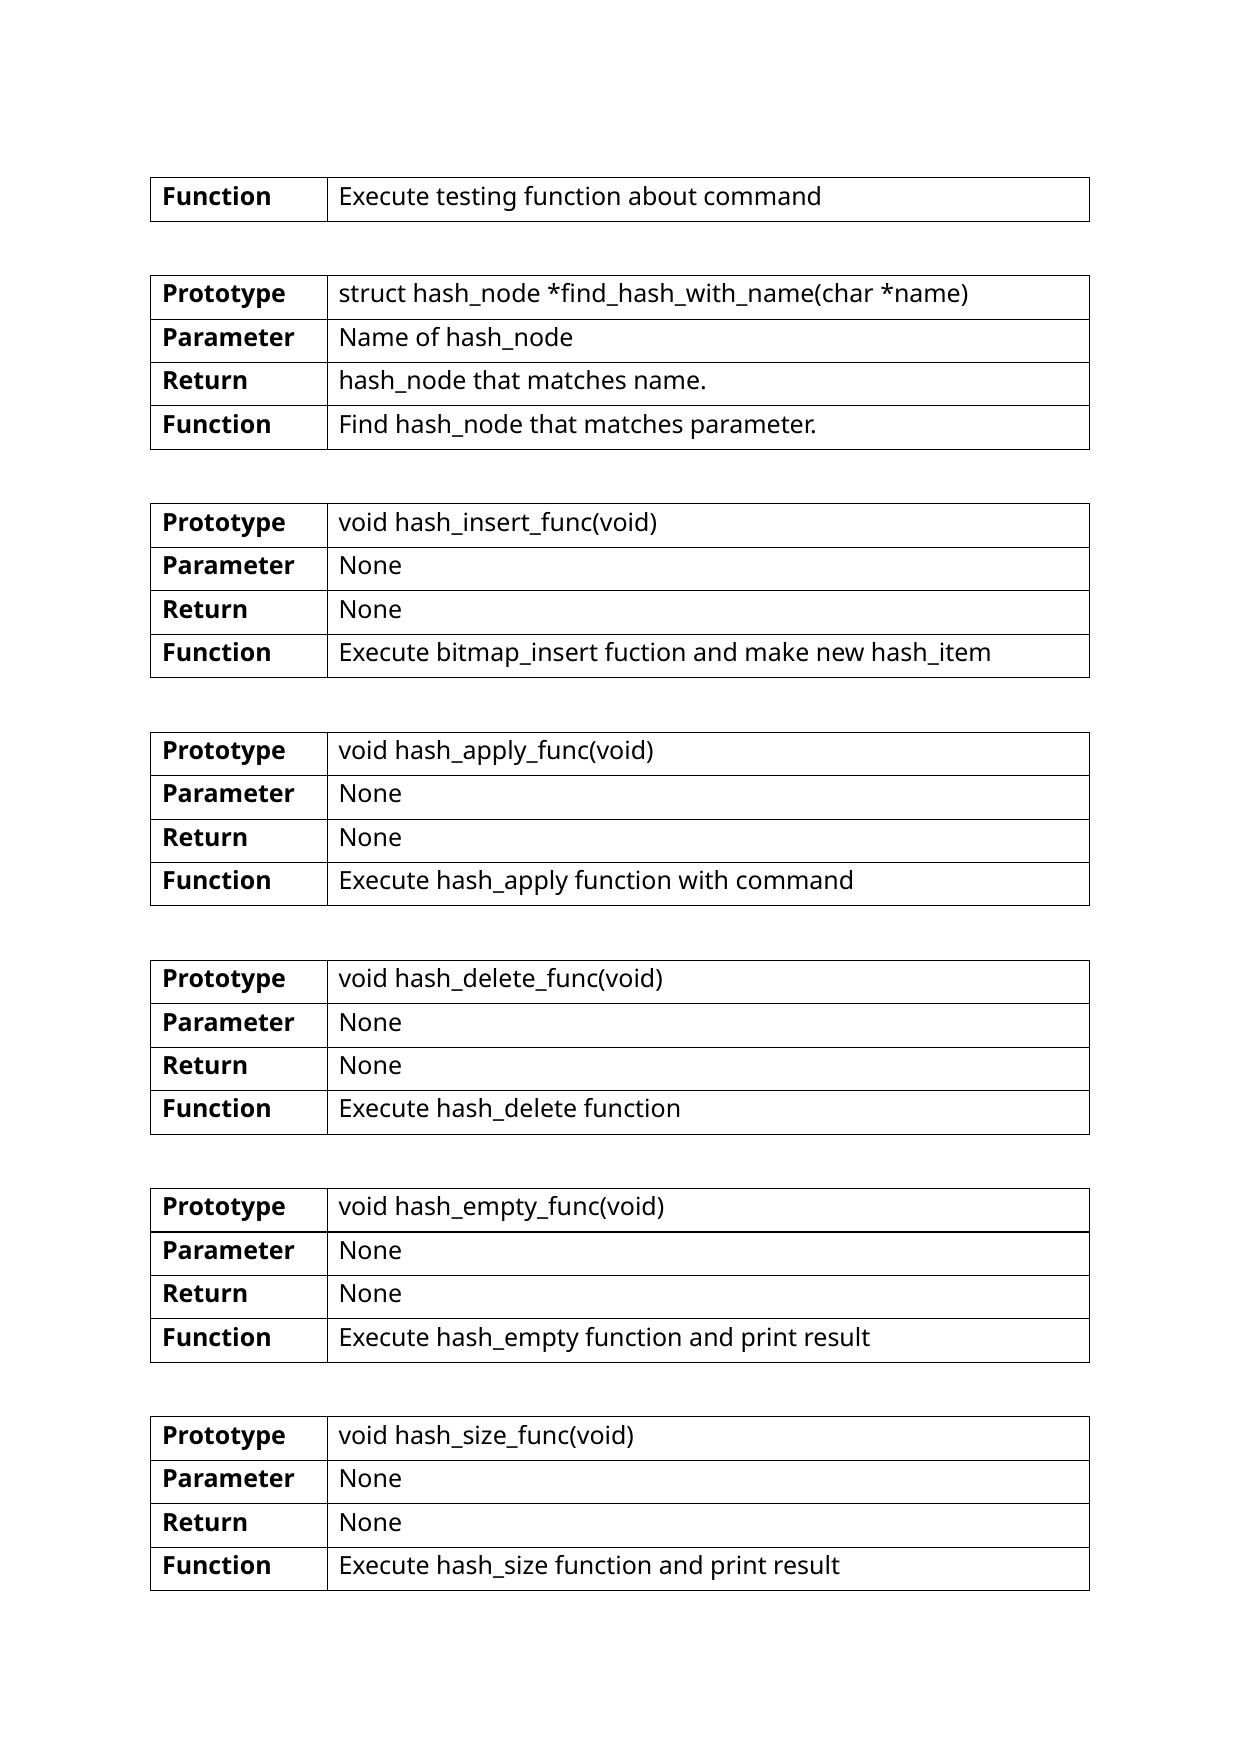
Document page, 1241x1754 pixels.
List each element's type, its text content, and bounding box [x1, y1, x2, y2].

table_cell Parameter [151, 776, 327, 818]
table_cell Parameter [151, 548, 327, 590]
table_header void hash_delete_func(void) [328, 961, 1089, 1003]
table_header void hash_size_func(void) [328, 1417, 1089, 1460]
table_cell Execute testing function about command [328, 178, 1089, 221]
table_header void hash_empty_func(void) [328, 1189, 1089, 1231]
table_cell Function [151, 1091, 327, 1133]
table_cell Name of hash_node [328, 320, 1089, 362]
table_cell None [328, 548, 1089, 590]
table_cell Parameter [151, 1004, 327, 1047]
table_cell None [328, 776, 1089, 818]
table_cell Function [151, 1319, 327, 1362]
table_header Prototype [151, 1417, 327, 1460]
table_cell hash_node that matches name. [328, 363, 1089, 405]
table_cell None [328, 1233, 1089, 1275]
table_cell Execute hash_apply function with command [328, 863, 1089, 905]
table_cell Execute bitmap_insert fuction and make new hash_item [328, 635, 1089, 677]
table_header void hash_insert_func(void) [328, 504, 1089, 547]
table_header Prototype [151, 1189, 327, 1231]
table_cell Function [151, 406, 327, 449]
table_cell Function [151, 178, 327, 221]
table_cell None [328, 820, 1089, 862]
table_header Prototype [151, 276, 327, 318]
table_header struct hash_node *find_hash_with_name(char *name) [328, 276, 1089, 318]
table_cell Return [151, 363, 327, 405]
table_header void hash_apply_func(void) [328, 733, 1089, 775]
table_header Prototype [151, 961, 327, 1003]
table_cell Execute hash_empty function and print result [328, 1319, 1089, 1362]
table_cell Execute hash_size function and print result [328, 1548, 1089, 1590]
table_cell None [328, 1504, 1089, 1547]
table_cell Find hash_node that matches parameter. [328, 406, 1089, 449]
table_cell Function [151, 1548, 327, 1590]
table_cell None [328, 591, 1089, 634]
table_header Prototype [151, 504, 327, 547]
table_cell None [328, 1004, 1089, 1047]
table_cell Return [151, 1048, 327, 1090]
table_header Prototype [151, 733, 327, 775]
table_cell Return [151, 591, 327, 634]
table_cell None [328, 1048, 1089, 1090]
table_cell Parameter [151, 320, 327, 362]
table_cell Function [151, 635, 327, 677]
table_cell Return [151, 1276, 327, 1318]
table_cell Return [151, 820, 327, 862]
table_cell Execute hash_delete function [328, 1091, 1089, 1133]
table_cell None [328, 1276, 1089, 1318]
table_cell None [328, 1461, 1089, 1503]
table_cell Parameter [151, 1461, 327, 1503]
table_cell Return [151, 1504, 327, 1547]
table_cell Parameter [151, 1233, 327, 1275]
table_cell Function [151, 863, 327, 905]
